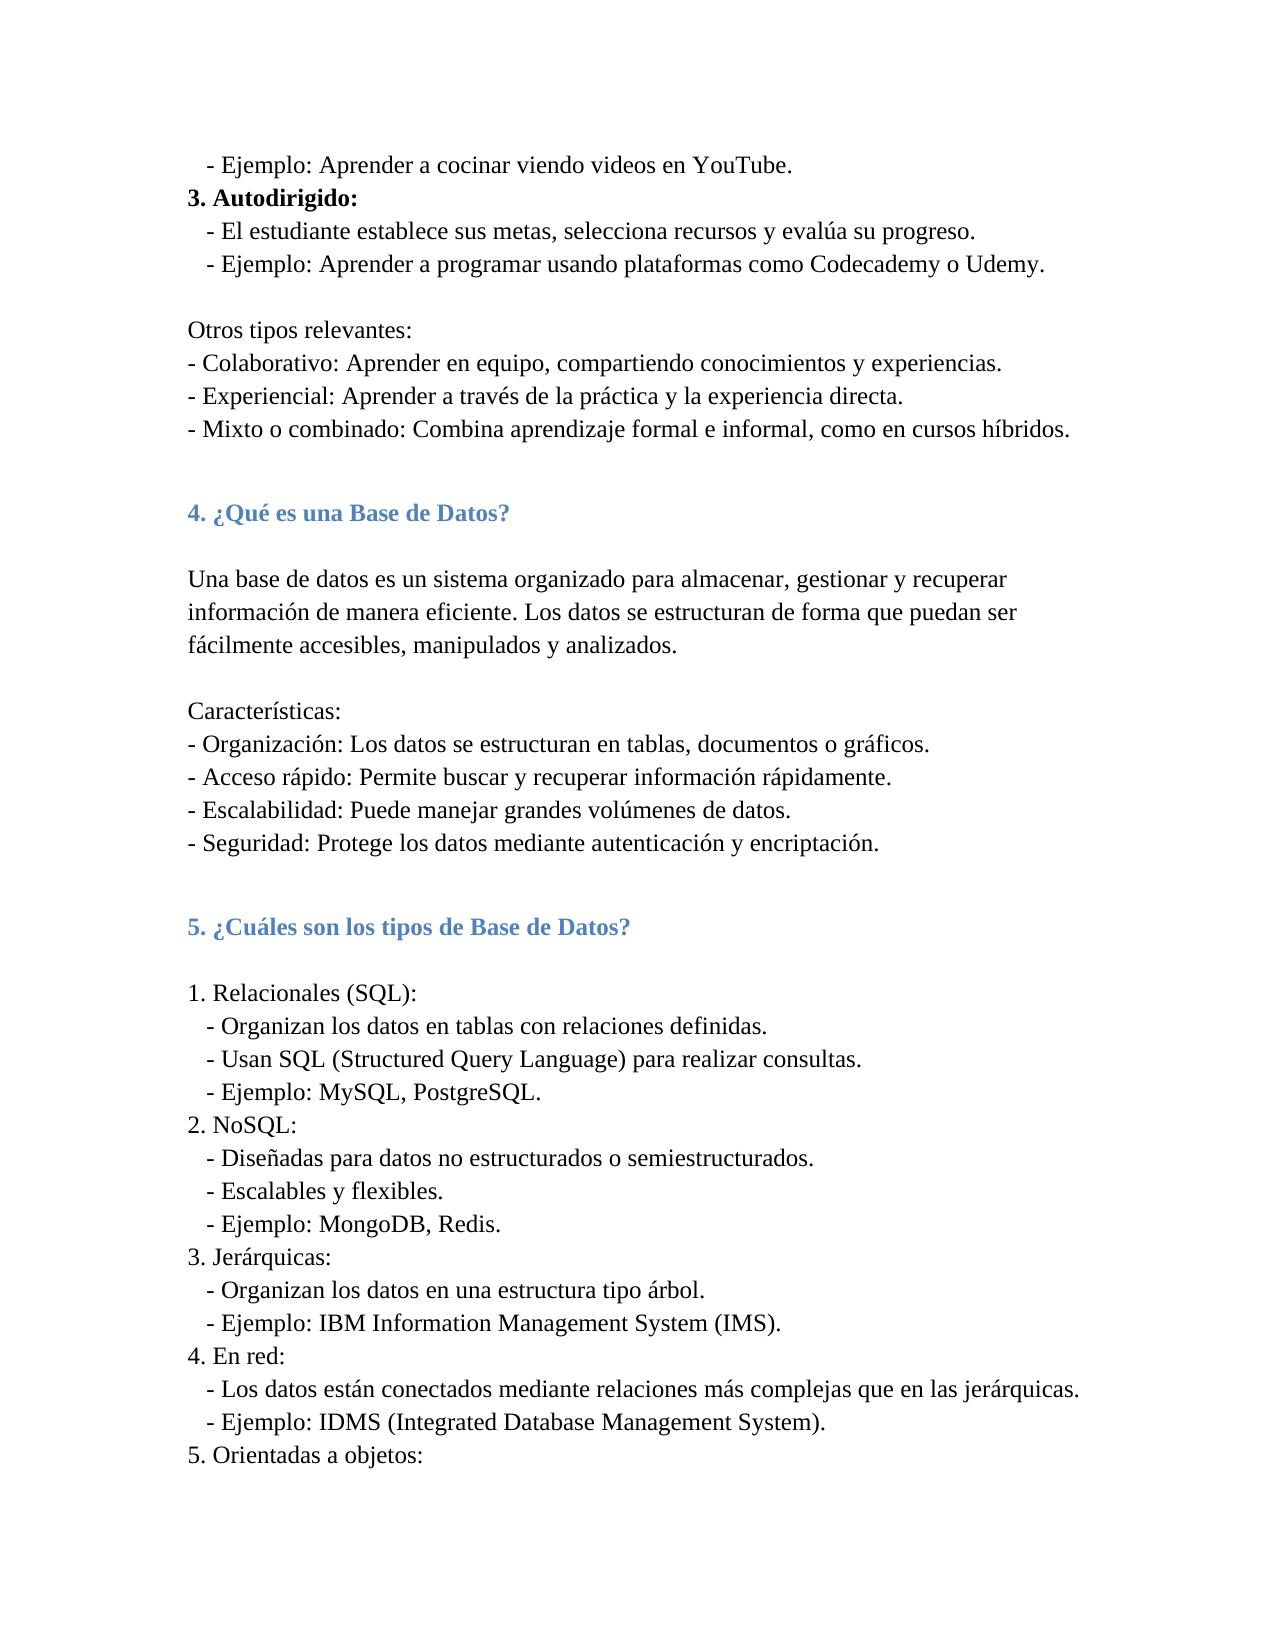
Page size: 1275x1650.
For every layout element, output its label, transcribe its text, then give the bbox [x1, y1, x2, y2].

subtitle 5. ¿Cuáles son los tipos de Base de Datos? [187, 912, 1087, 940]
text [187, 945, 1087, 1469]
subtitle 4. ¿Qué es una Base de Datos? [187, 498, 1087, 527]
text Una base de datos es un sistema organizado para almacenar, gestionar y recuperar información de manera eficiente. Los datos se estructuran de forma que puedan ser fácilmente accesibles, manipulados y analizados. Características: - Organización: Los datos se estructuran en tablas, documentos o gráficos. - Acceso rápido: Permite buscar y recuperar información rápidamente. - Escalabilidad: Puede manejar grandes volúmenes de datos. - Seguridad: Protege los datos mediante autenticación y encriptación. [187, 531, 1087, 887]
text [187, 150, 1087, 473]
